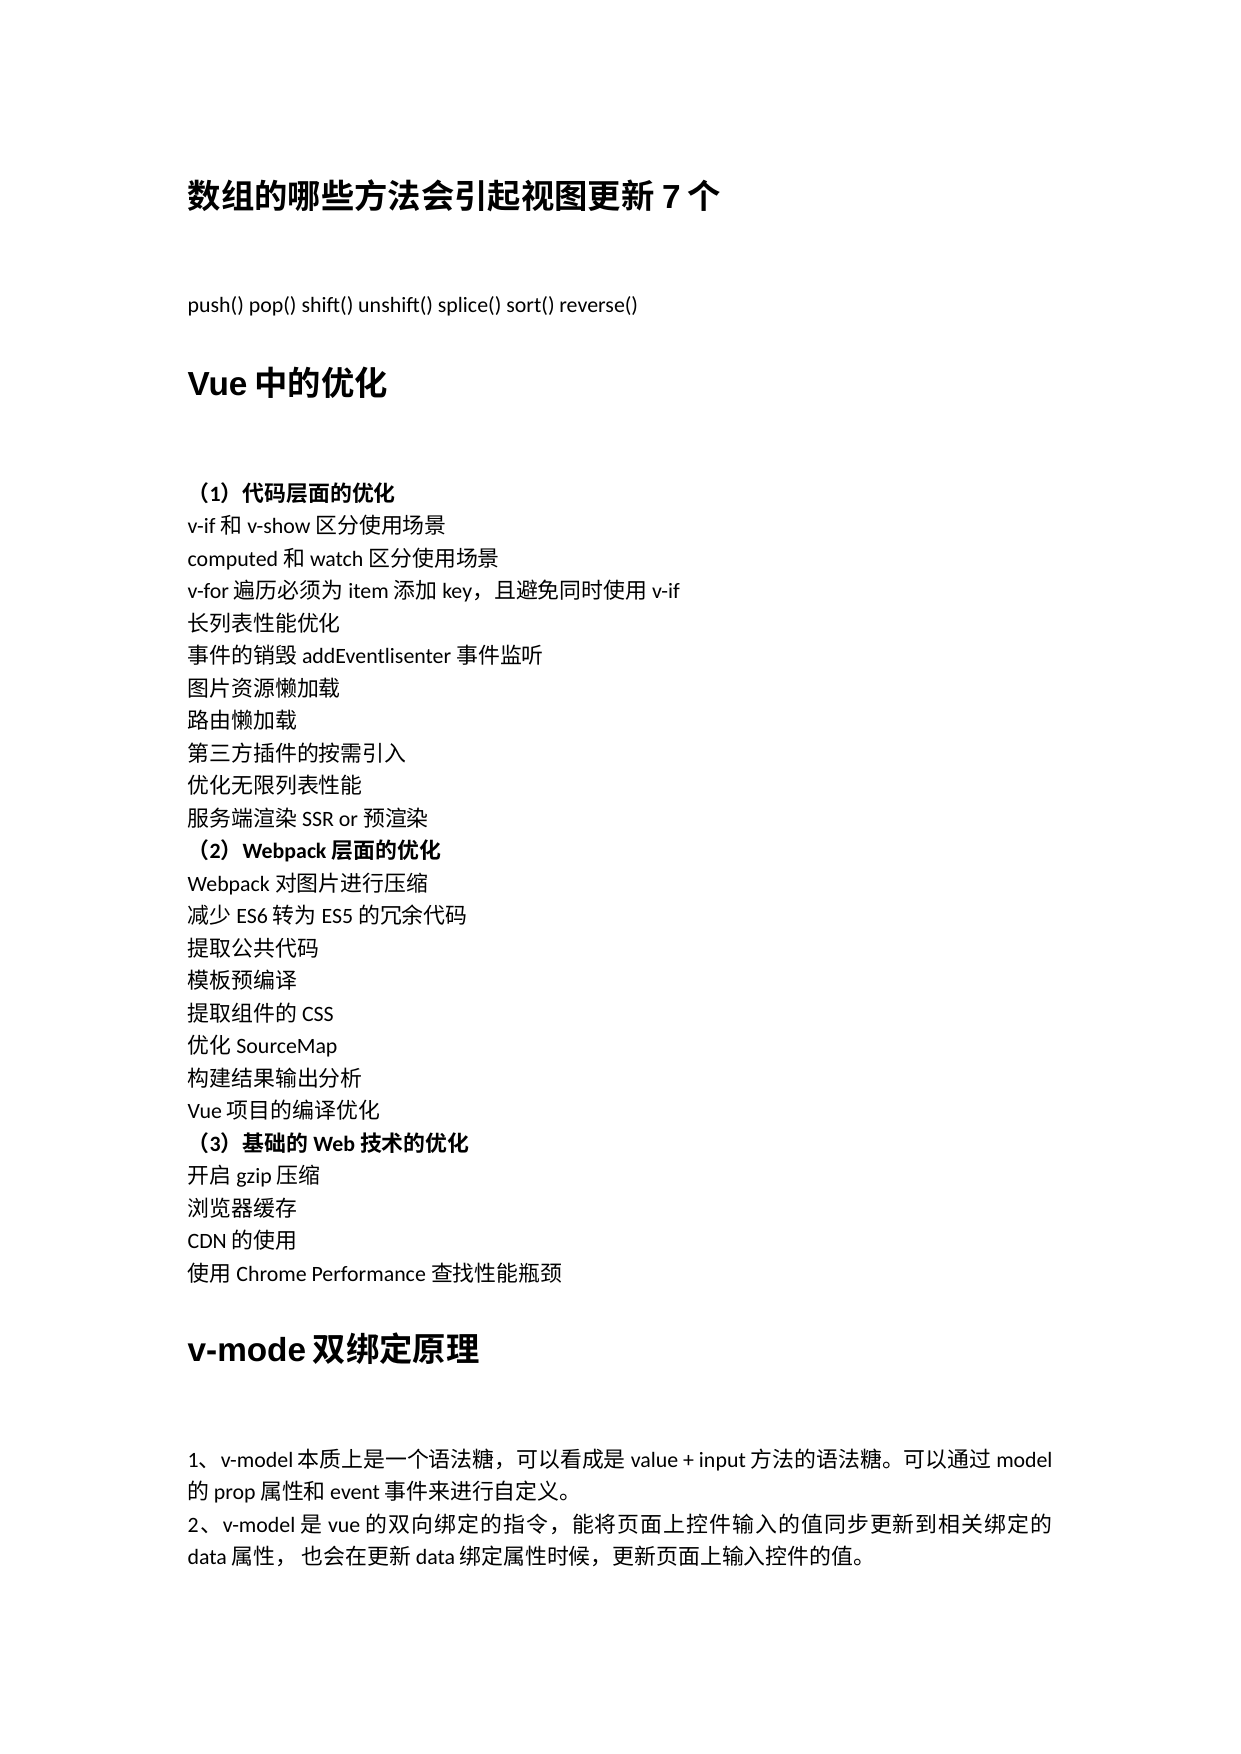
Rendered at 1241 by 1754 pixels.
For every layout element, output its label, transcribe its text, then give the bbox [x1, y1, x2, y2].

text 提取公共代码 [187, 930, 1053, 963]
text 提取组件的 CSS [187, 995, 1053, 1028]
text 构建结果输出分析 [187, 1060, 1053, 1093]
text v-if 和 v-show 区分使用场景 [187, 508, 1053, 540]
text 使用 Chrome Performance 查找性能瓶颈 [187, 1255, 1053, 1288]
text 1、v-model本质上是一个语法糖，可以看成是value + input 方法的语法糖。可以通过model的prop属性和event事件来进行自定义。 [187, 1441, 1053, 1506]
text v-for 遍历必须为 item 添加 key，且避免同时使用 v-if [187, 573, 1053, 605]
text push() pop() shift() unshift() splice() sort() reverse() [187, 289, 1053, 321]
text 减少 ES6 转为 ES5 的冗余代码 [187, 898, 1053, 930]
subtitle v-mode双绑定原理 [187, 1315, 1053, 1380]
text 事件的销毁 addEventlisenter 事件监听 [187, 638, 1053, 670]
subtitle 数组的哪些方法会引起视图更新 7个 [187, 162, 1053, 227]
text 开启 gzip 压缩 [187, 1158, 1053, 1190]
text 长列表性能优化 [187, 605, 1053, 638]
text （2）Webpack 层面的优化 [187, 833, 1053, 865]
text 2、v-model是vue的双向绑定的指令，能将页面上控件输入的值同步更新到相关绑定的data属性， 也会在更新data绑定属性时候，更新页面上输入控件的值。 [187, 1506, 1053, 1571]
text （1）代码层面的优化 [187, 475, 1053, 508]
text 浏览器缓存 [187, 1190, 1053, 1223]
text CDN 的使用 [187, 1223, 1053, 1255]
text 模板预编译 [187, 963, 1053, 995]
text Webpack 对图片进行压缩 [187, 865, 1053, 898]
text 优化无限列表性能 [187, 768, 1053, 800]
text 路由懒加载 [187, 703, 1053, 735]
text 图片资源懒加载 [187, 670, 1053, 703]
text （3）基础的 Web 技术的优化 [187, 1125, 1053, 1158]
text 优化 SourceMap [187, 1028, 1053, 1060]
text computed 和 watch 区分使用场景 [187, 540, 1053, 573]
text 第三方插件的按需引入 [187, 735, 1053, 768]
subtitle Vue中的优化 [187, 348, 1053, 413]
text 服务端渲染 SSR or 预渲染 [187, 800, 1053, 833]
text Vue 项目的编译优化 [187, 1093, 1053, 1125]
